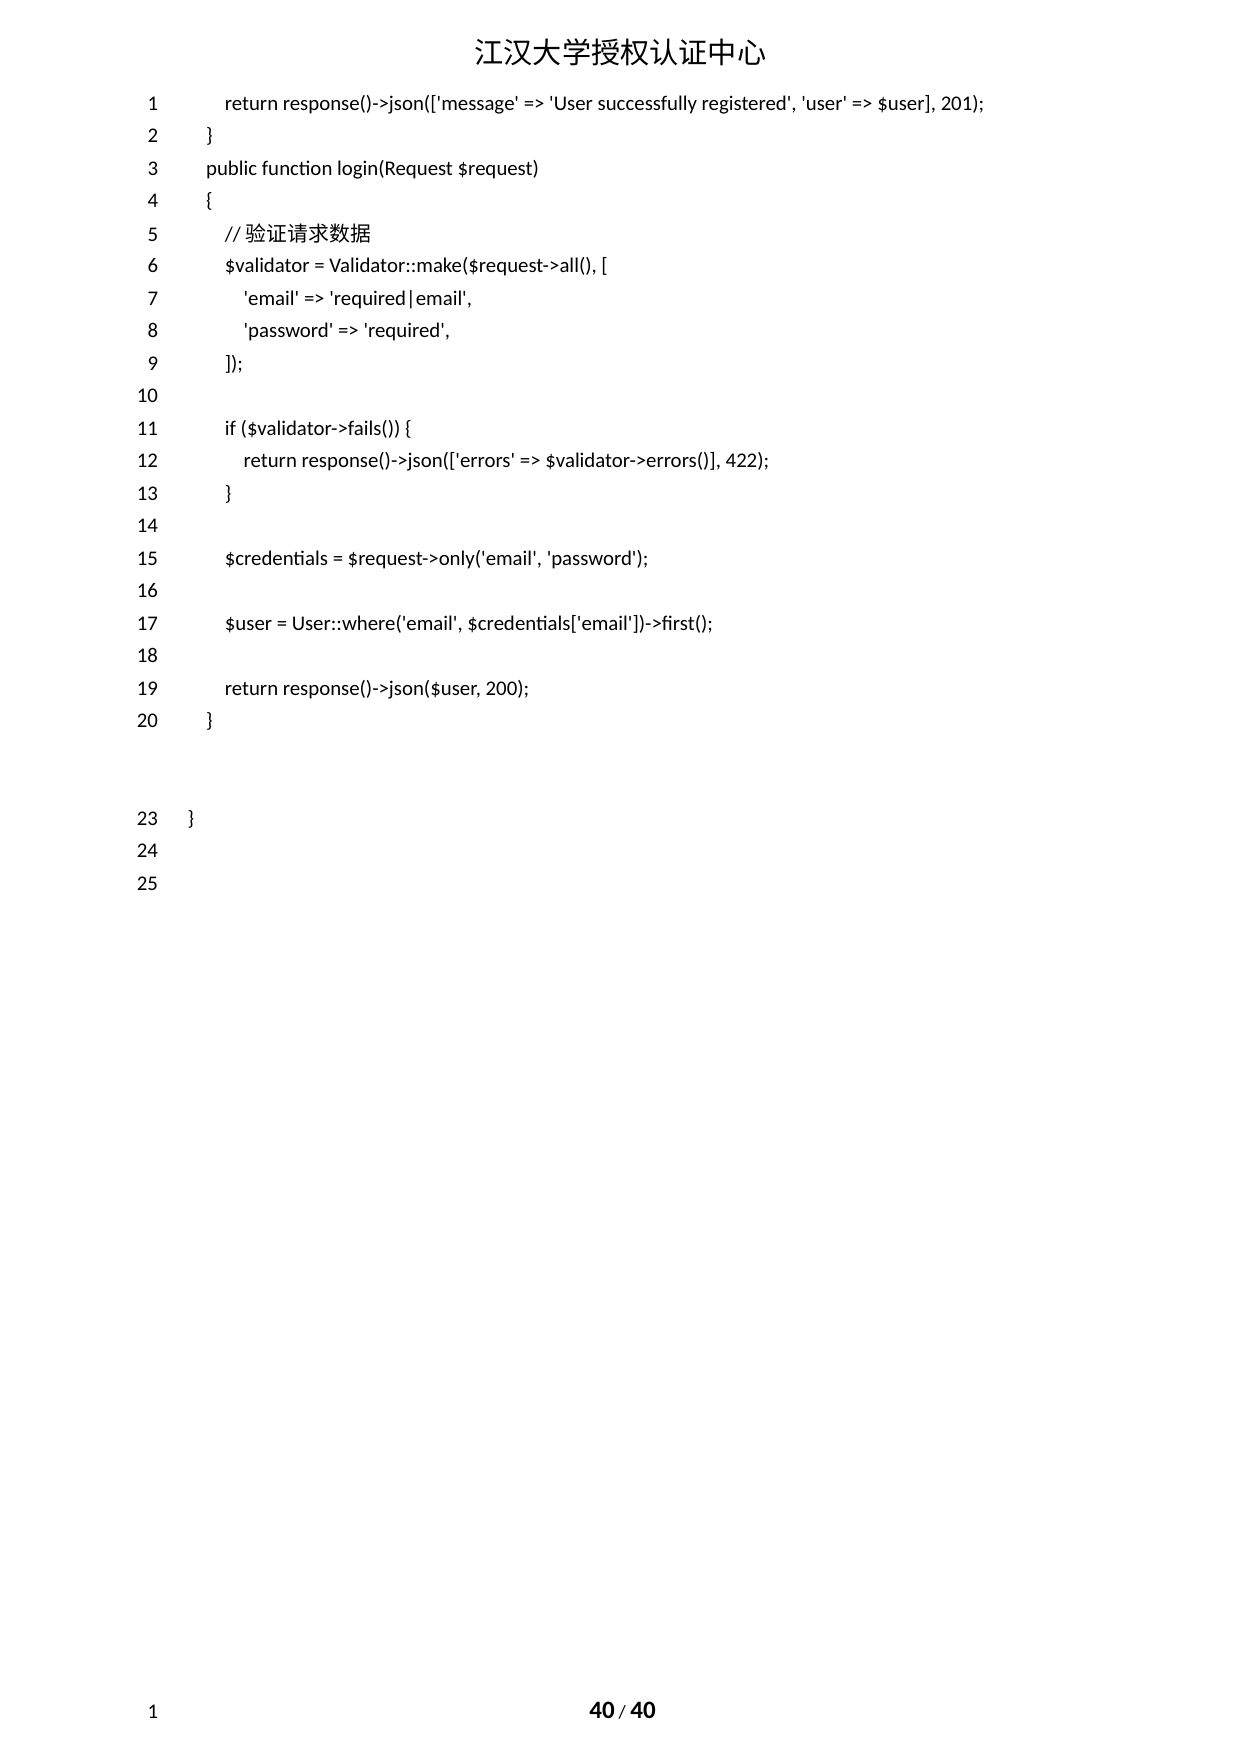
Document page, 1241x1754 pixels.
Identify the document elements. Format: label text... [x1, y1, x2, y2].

text 'password' => 'required', [187, 314, 1053, 347]
text $validator = Validator::make($request->all(), [ [187, 249, 1053, 282]
text ]); [187, 347, 1053, 379]
text 'email' => 'required|email', [187, 282, 1053, 314]
text return response()->json($user, 200); [187, 672, 1053, 704]
text public function login(Request $request) [187, 152, 1053, 184]
text } [187, 704, 1053, 737]
text return response()->json(['message' => 'User successfully registered', 'user' => $user], 201); [187, 87, 1053, 119]
text return response()->json(['errors' => $validator->errors()], 422); [187, 444, 1053, 477]
text } [187, 802, 1053, 834]
text $user = User::where('email', $credentials['email'])->first(); [187, 607, 1053, 639]
text } [187, 119, 1053, 152]
text $credentials = $request->only('email', 'password'); [187, 542, 1053, 574]
text { [187, 184, 1053, 217]
text // 验证请求数据 [187, 217, 1053, 249]
text } [187, 477, 1053, 509]
text if ($validator->fails()) { [187, 412, 1053, 444]
